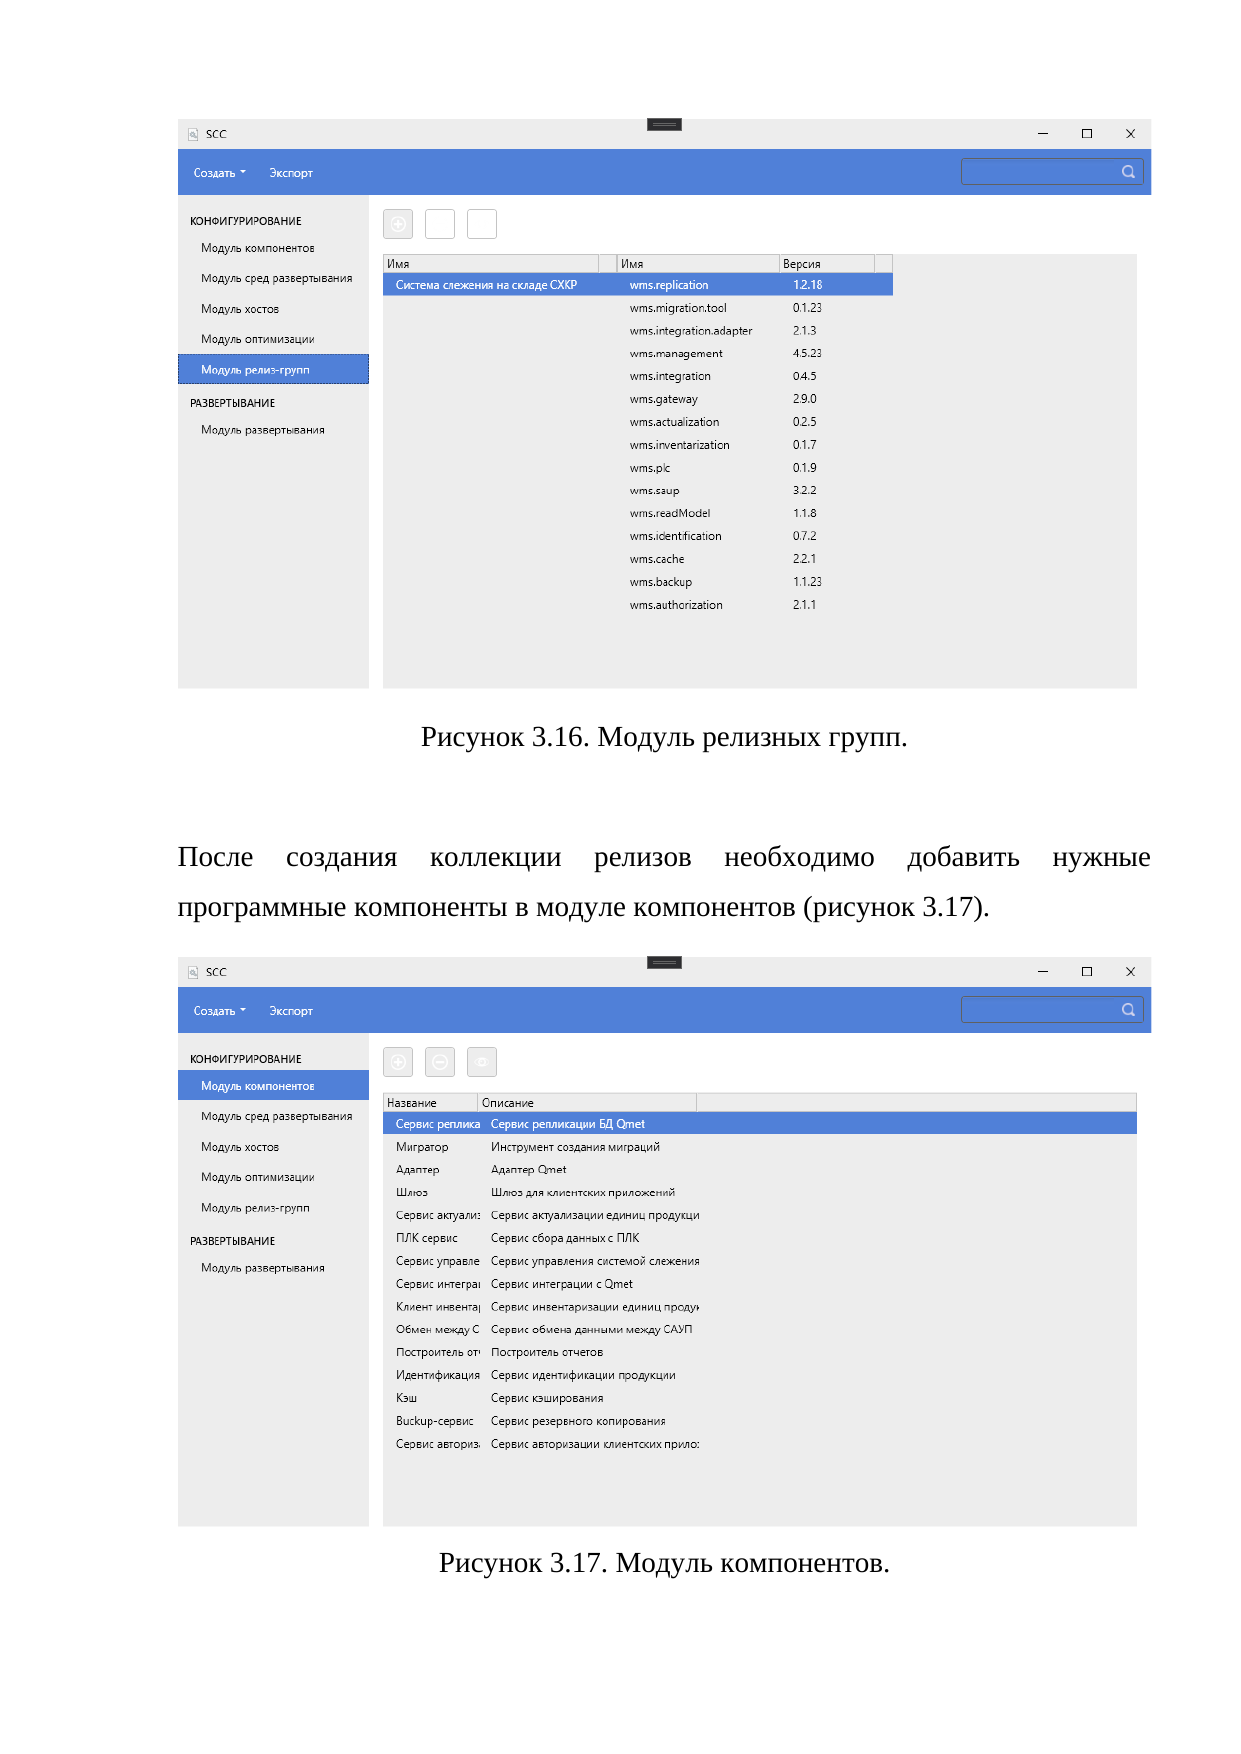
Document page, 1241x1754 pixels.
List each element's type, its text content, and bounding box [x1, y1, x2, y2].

text Рисунок 3.16. Модуль релизных групп. [177, 719, 1152, 753]
picture [177, 956, 1152, 1527]
text Рисунок 3.17. Модуль компонентов. [177, 1546, 1152, 1579]
picture [177, 118, 1152, 689]
text После создания коллекции релизов необходимо добавить нужные программные компоненты в модуле компонентов (рисунок 3.17). [177, 839, 1152, 923]
